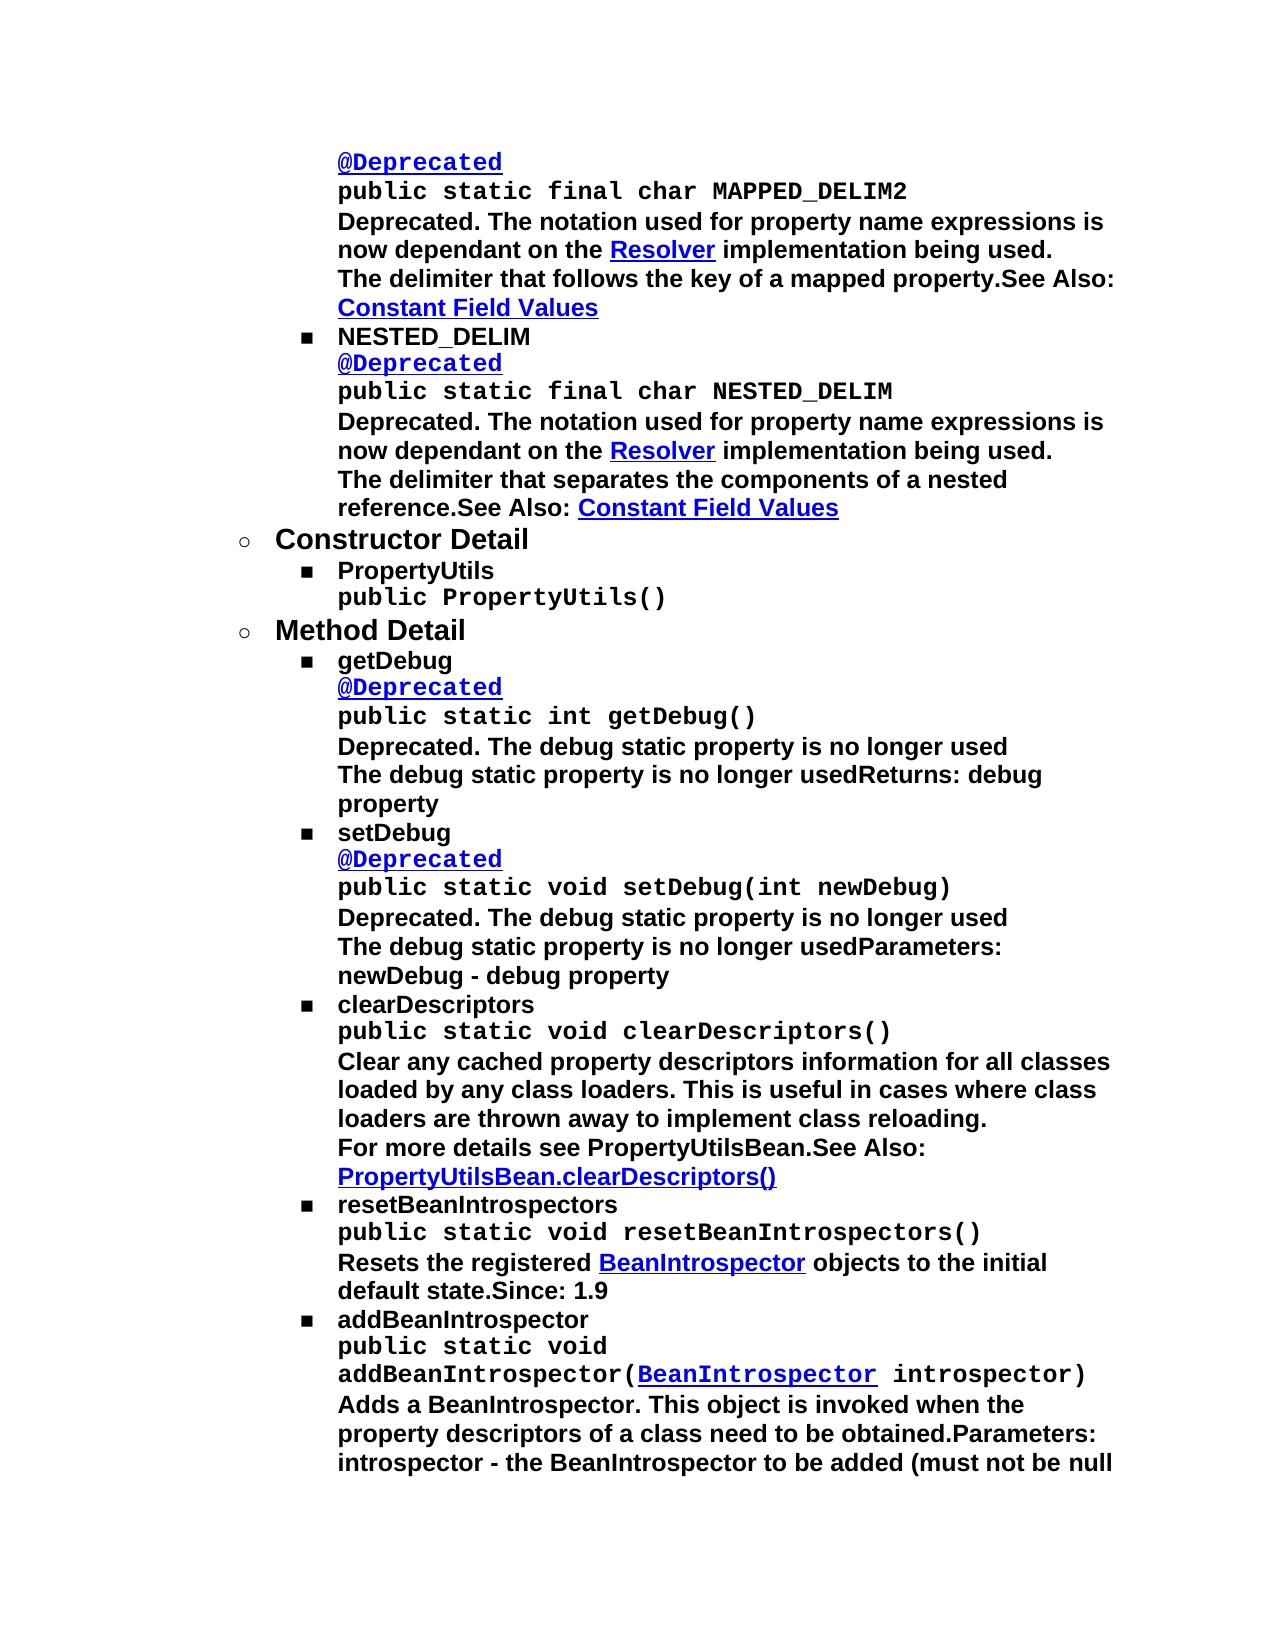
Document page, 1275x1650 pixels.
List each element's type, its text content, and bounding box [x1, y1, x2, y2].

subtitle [300, 150, 1125, 322]
subtitle clearDescriptors public static void clearDescriptors() Clear any cached property descriptors information for all classes loaded by any class loaders. This is useful in cases where class loaders are thrown away to implement class reloading. For more details see PropertyUtilsBean.See Also: PropertyUtilsBean.clearDescriptors() [300, 989, 1125, 1190]
subtitle NESTED_DELIM @Deprecated public static final char NESTED_DELIM Deprecated. The notation used for property name expressions is now dependant on the Resolver implementation being used. The delimiter that separates the components of a nested reference.See Also: Constant Field Values [300, 322, 1125, 522]
subtitle Constructor Detail [237, 522, 1125, 556]
subtitle getDebug @Deprecated public static int getDebug() Deprecated. The debug static property is no longer used The debug static property is no longer usedReturns: debug property [300, 646, 1125, 818]
subtitle setDebug @Deprecated public static void setDebug(int newDebug) Deprecated. The debug static property is no longer used The debug static property is no longer usedParameters: newDebug - debug property [300, 818, 1125, 989]
subtitle resetBeanIntrospectors public static void resetBeanIntrospectors() Resets the registered BeanIntrospector objects to the initial default state.Since: 1.9 [300, 1190, 1125, 1305]
subtitle Method Detail [237, 613, 1125, 646]
subtitle PropertyUtils public PropertyUtils() [300, 556, 1125, 613]
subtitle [300, 1305, 1125, 1477]
